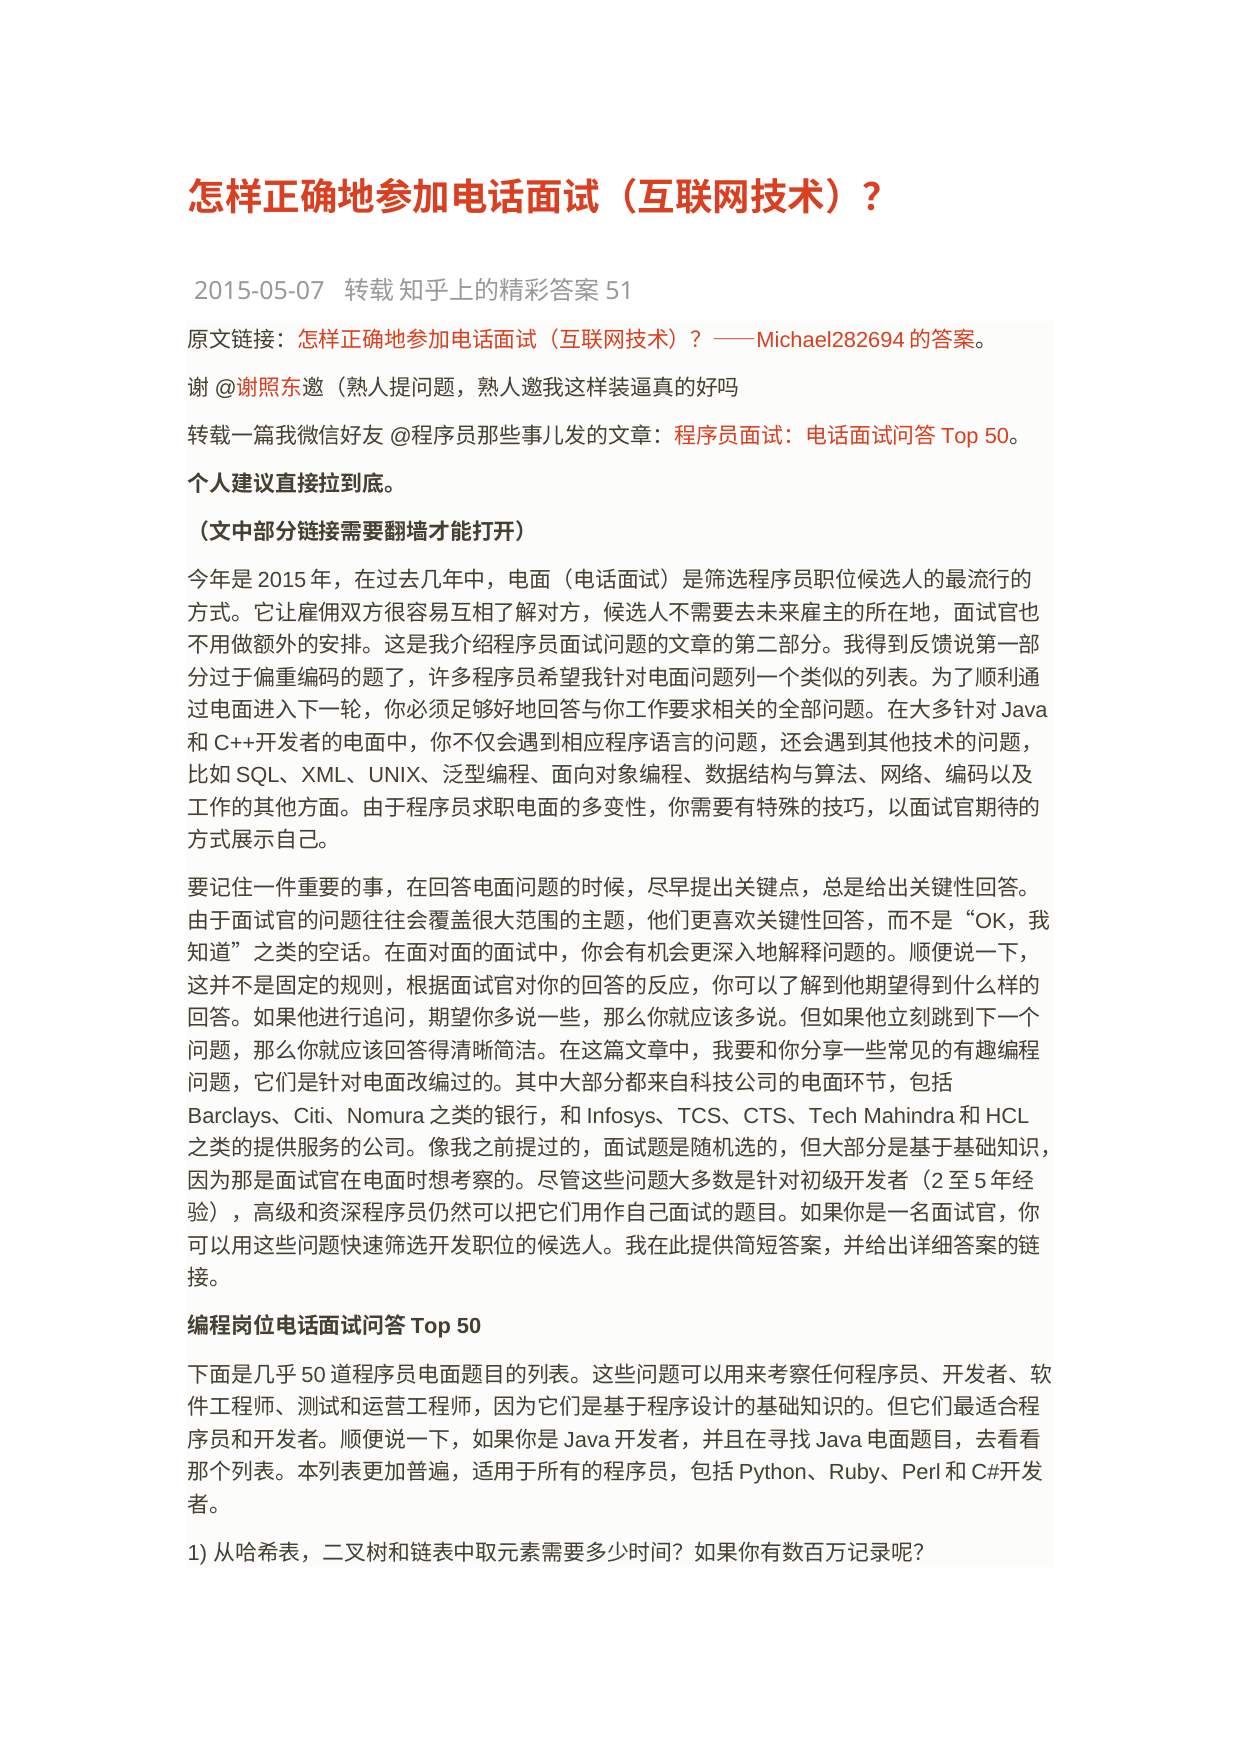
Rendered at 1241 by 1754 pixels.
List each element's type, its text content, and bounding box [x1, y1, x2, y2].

text 今年是2015年，在过去几年中，电面（电话面试）是筛选程序员职位候选人的最流行的方式。它让雇佣双方很容易互相了解对方，候选人不需要去未来雇主的所在地，面试官也不用做额外的安排。这是我介绍程序员面试问题的文章的第二部分。我得到反馈说第一部分过于偏重编码的题了，许多程序员希望我针对电面问题列一个类似的列表。为了顺利通过电面进入下一轮，你必须足够好地回答与你工作要求相关的全部问题。在大多针对Java和C++开发者的电面中，你不仅会遇到相应程序语言的问题，还会遇到其他技术的问题，比如SQL、XML、UNIX、泛型编程、面向对象编程、数据结构与算法、网络、编码以及工作的其他方面。由于程序员求职电面的多变性，你需要有特殊的技巧，以面试官期待的方式展示自己。 [187, 562, 1053, 854]
text 编程岗位电话面试问答Top 50 [187, 1308, 1053, 1341]
text （文中部分链接需要翻墙才能打开） [187, 514, 1053, 546]
text 个人建议直接拉到底。 [187, 466, 1053, 498]
text 怎样正确地参加电话面试（互联网技术）？ [187, 162, 1053, 227]
text 原文链接：怎样正确地参加电话面试（互联网技术）？——Michael282694的答案。 [187, 321, 1053, 354]
text 转载一篇我微信好友 @程序员那些事儿发的文章：程序员面试：电话面试问答Top 50。 [187, 417, 1053, 450]
text 谢 @谢照东邀（熟人提问题，熟人邀我这样装逼真的好吗 [187, 369, 1053, 402]
text 要记住一件重要的事，在回答电面问题的时候，尽早提出关键点，总是给出关键性回答。由于面试官的问题往往会覆盖很大范围的主题，他们更喜欢关键性回答，而不是“OK，我知道”之类的空话。在面对面的面试中，你会有机会更深入地解释问题的。顺便说一下，这并不是固定的规则，根据面试官对你的回答的反应，你可以了解到他期望得到什么样的回答。如果他进行追问，期望你多说一些，那么你就应该多说。但如果他立刻跳到下一个问题，那么你就应该回答得清晰简洁。在这篇文章中，我要和你分享一些常见的有趣编程问题，它们是针对电面改编过的。其中大部分都来自科技公司的电面环节，包括Barclays、Citi、Nomura之类的银行，和Infosys、TCS、CTS、Tech Mahindra和HCL之类的提供服务的公司。像我之前提过的，面试题是随机选的，但大部分是基于基础知识，因为那是面试官在电面时想考察的。尽管这些问题大多数是针对初级开发者（2至5年经验），高级和资深程序员仍然可以把它们用作自己面试的题目。如果你是一名面试官，你可以用这些问题快速筛选开发职位的候选人。我在此提供简短答案，并给出详细答案的链接。 [187, 870, 1053, 1292]
text 2015-05-07 转载 知乎上的精彩答案 51 [187, 256, 1053, 321]
text 下面是几乎50道程序员电面题目的列表。这些问题可以用来考察任何程序员、开发者、软件工程师、测试和运营工程师，因为它们是基于程序设计的基础知识的。但它们最适合程序员和开发者。顺便说一下，如果你是Java开发者，并且在寻找Java电面题目，去看看那个列表。本列表更加普遍，适用于所有的程序员，包括Python、Ruby、Perl和C#开发者。 [187, 1356, 1053, 1519]
text 1) 从哈希表，二叉树和链表中取元素需要多少时间？如果你有数百万记录呢？ [187, 1534, 1053, 1567]
